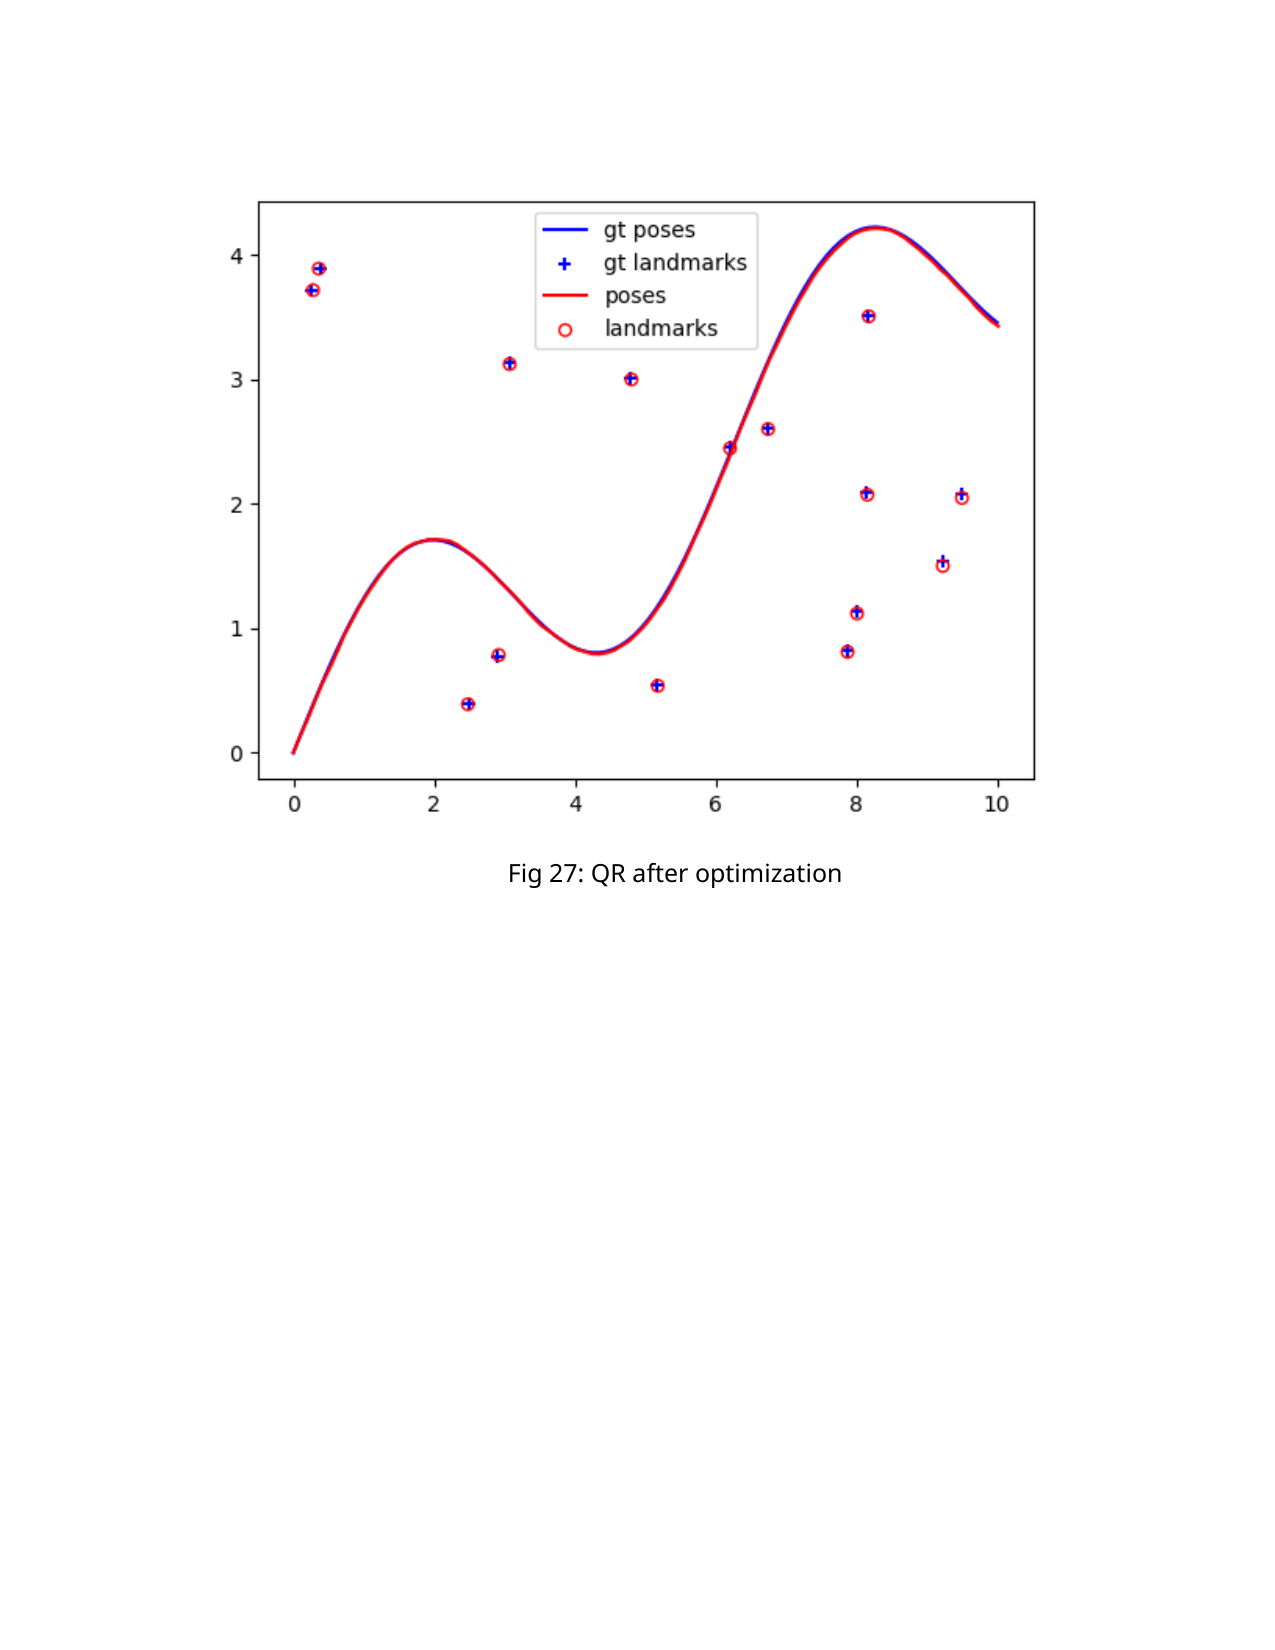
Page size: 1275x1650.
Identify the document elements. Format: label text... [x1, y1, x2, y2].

picture [188, 150, 1087, 851]
